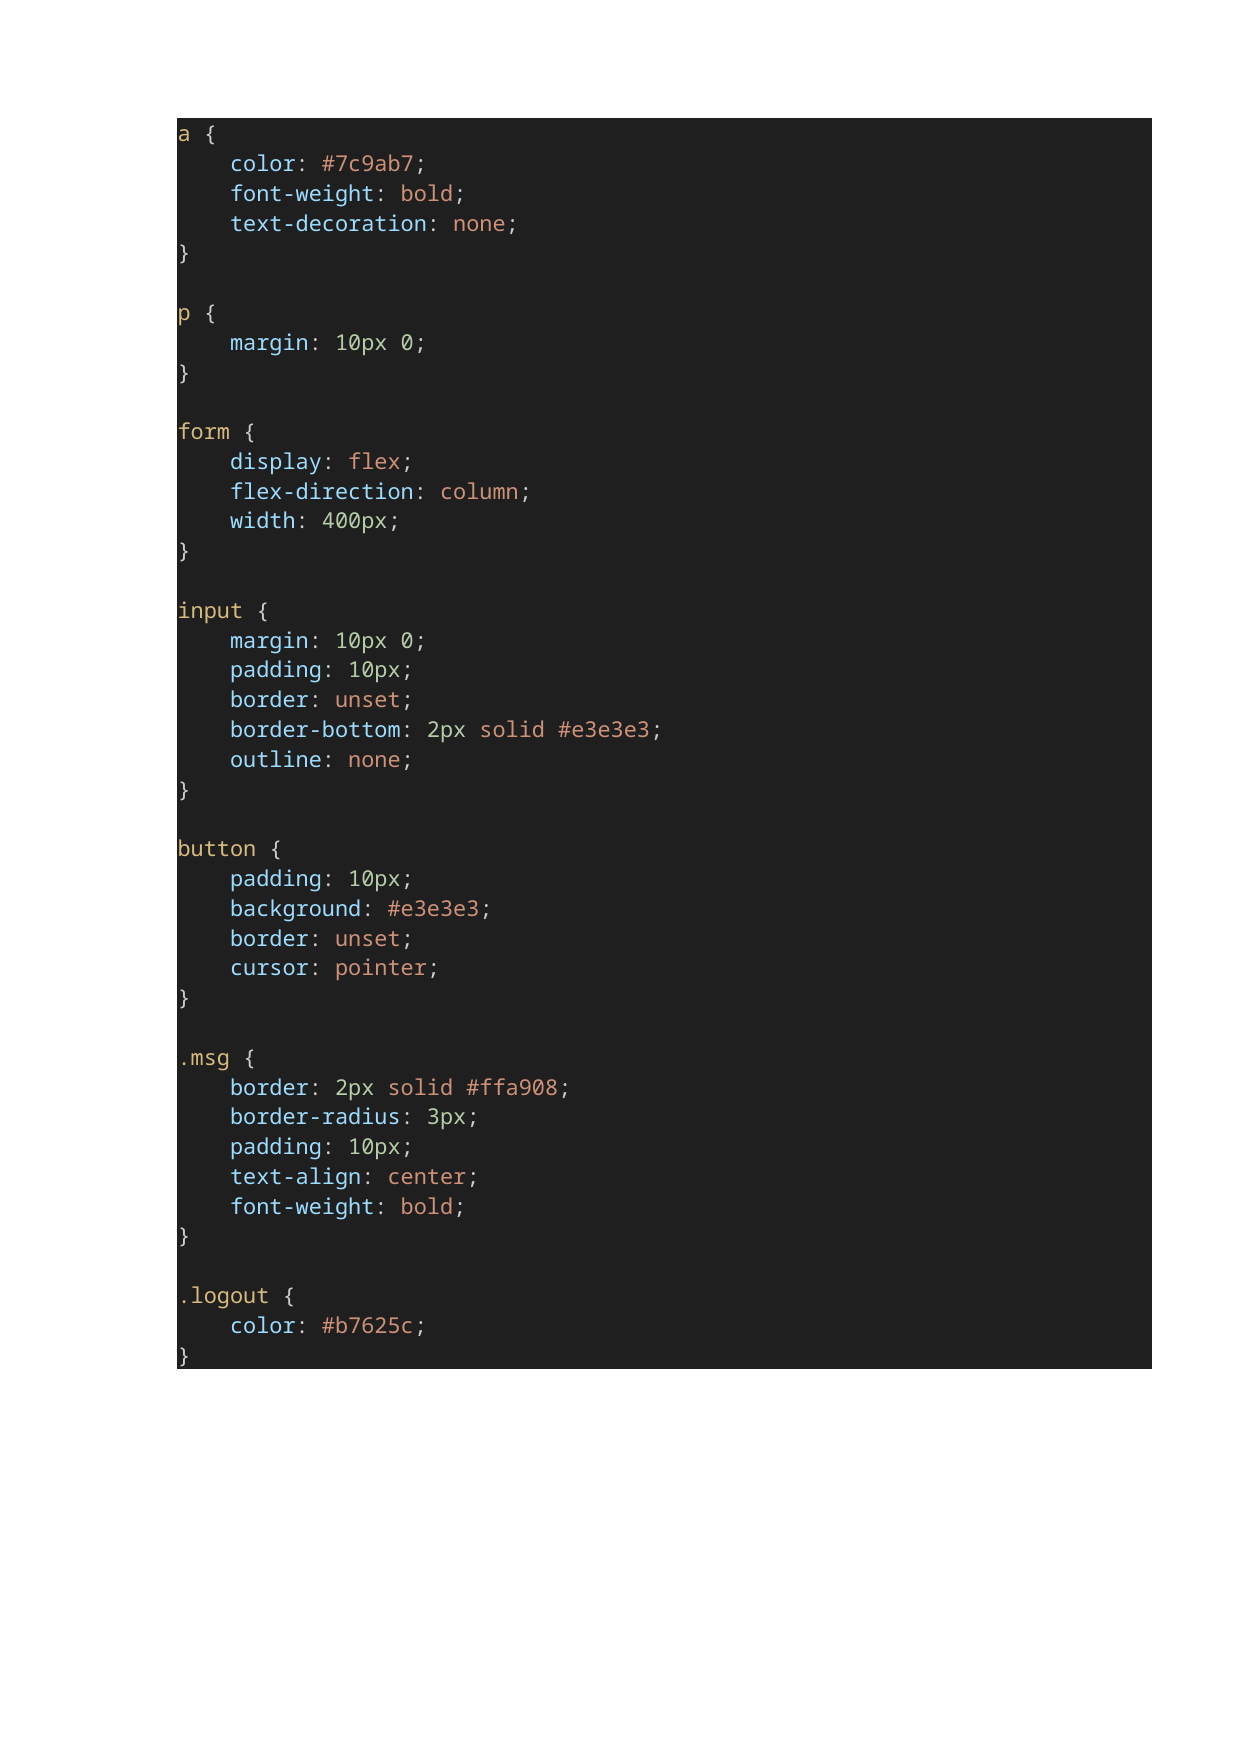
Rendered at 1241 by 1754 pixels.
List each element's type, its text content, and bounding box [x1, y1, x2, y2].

text } [177, 1220, 1152, 1250]
text width: 400px; [177, 505, 1152, 535]
text } [177, 1339, 1152, 1369]
text display: flex; [177, 446, 1152, 476]
text } [177, 356, 1152, 386]
text flex-direction: column; [177, 476, 1152, 505]
text border-radius: 3px; [177, 1101, 1152, 1131]
text a { [177, 118, 1152, 148]
text border: unset; [177, 684, 1152, 714]
text font-weight: bold; [177, 178, 1152, 207]
text padding: 10px; [177, 1131, 1152, 1161]
text border-bottom: 2px solid #e3e3e3; [177, 714, 1152, 744]
text form { [177, 416, 1152, 446]
text } [177, 237, 1152, 267]
text } [177, 773, 1152, 803]
text border: 2px solid #ffa908; [177, 1071, 1152, 1101]
text text-align: center; [177, 1161, 1152, 1191]
text cursor: pointer; [177, 952, 1152, 982]
text } [177, 535, 1152, 565]
text p { [177, 297, 1152, 327]
text padding: 10px; [177, 863, 1152, 893]
text input { [177, 595, 1152, 624]
text text-decoration: none; [177, 207, 1152, 237]
text margin: 10px 0; [177, 624, 1152, 654]
text .logout { [177, 1280, 1152, 1310]
text color: #b7625c; [177, 1310, 1152, 1339]
text font-weight: bold; [177, 1191, 1152, 1220]
text background: #e3e3e3; [177, 893, 1152, 922]
text .msg { [177, 1042, 1152, 1071]
text margin: 10px 0; [177, 327, 1152, 356]
text border: unset; [177, 922, 1152, 952]
text color: #7c9ab7; [177, 148, 1152, 178]
text } [177, 982, 1152, 1012]
text outline: none; [177, 744, 1152, 773]
text button { [177, 833, 1152, 863]
text padding: 10px; [177, 654, 1152, 684]
